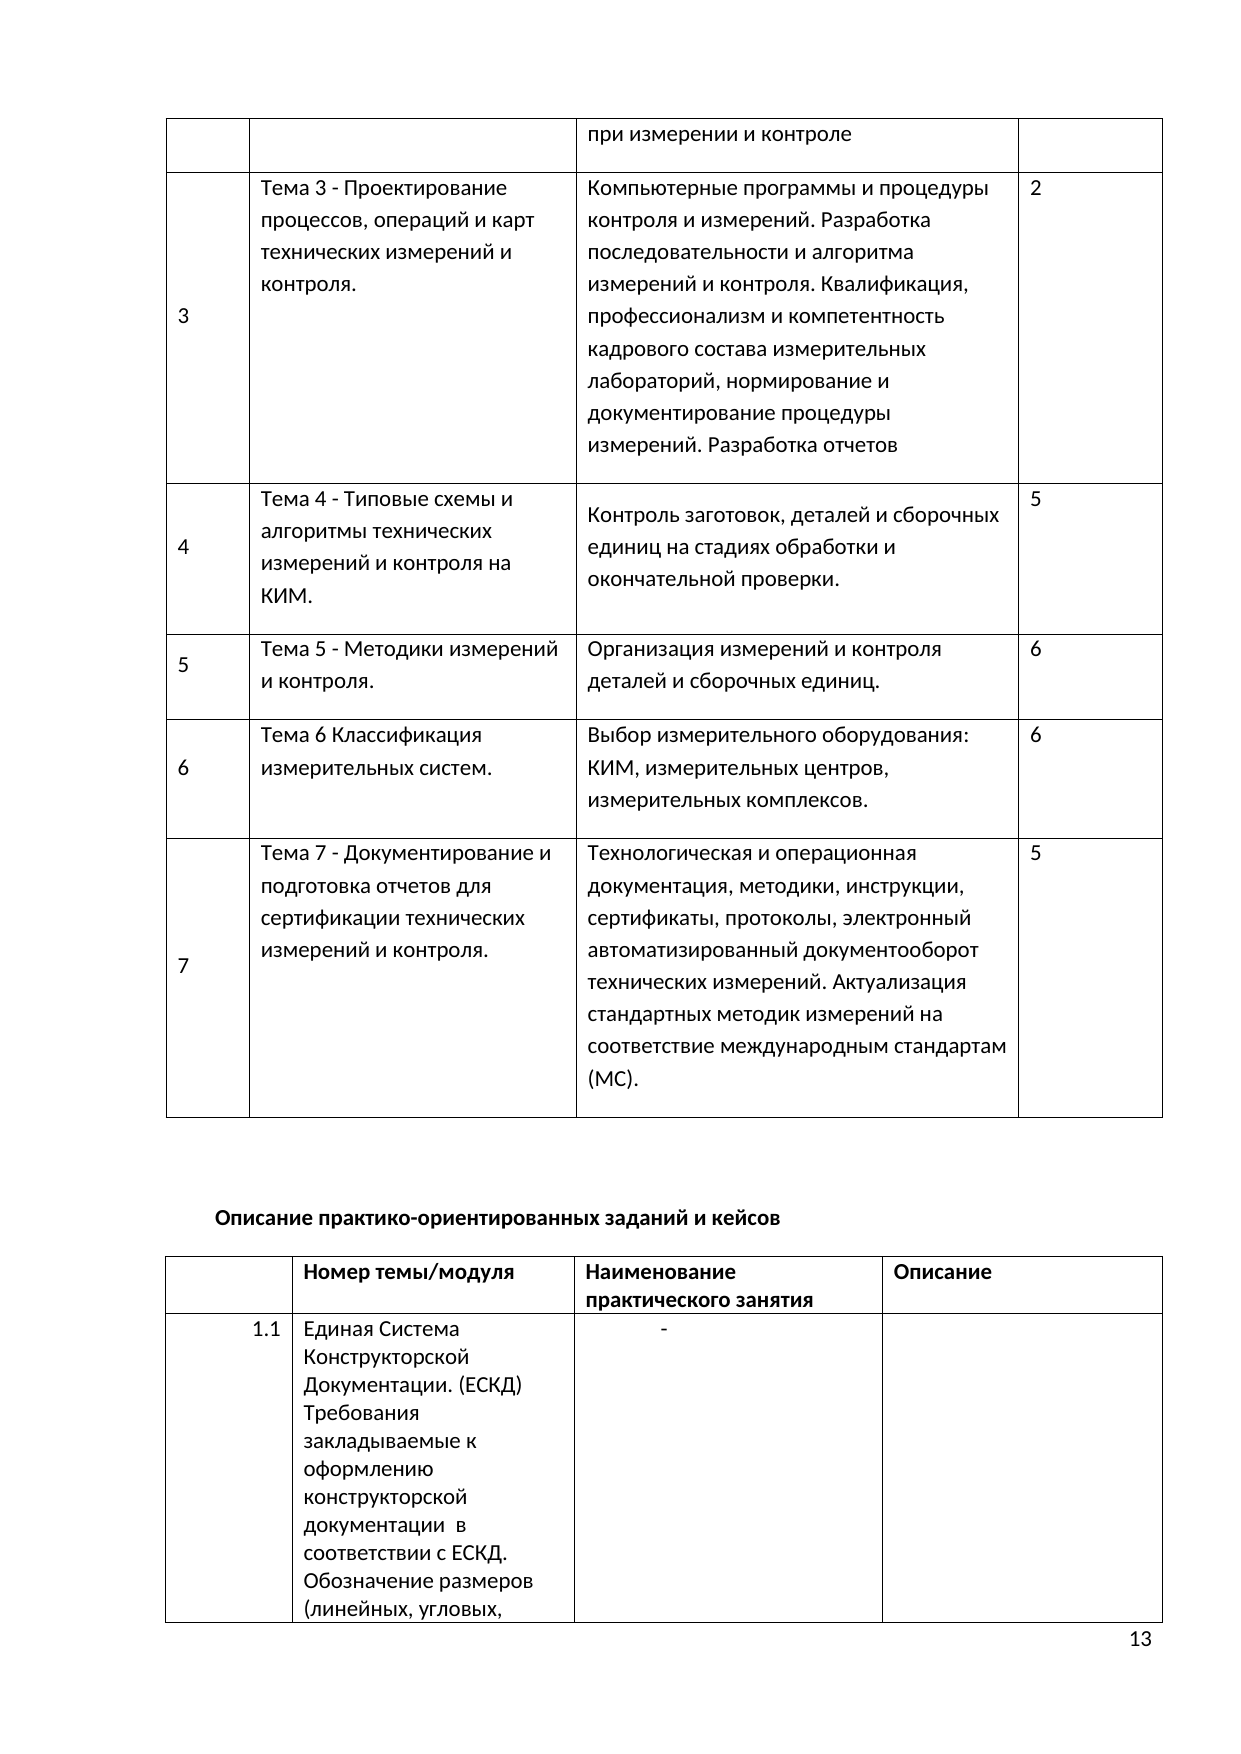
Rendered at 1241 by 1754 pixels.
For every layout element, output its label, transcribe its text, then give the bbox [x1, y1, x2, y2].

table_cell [293, 1314, 574, 1622]
table_cell Тема 7 - Документирование и подготовка отчетов для сертификации технических измерений и контроля. [250, 839, 576, 1117]
table_cell Организация измерений и контроля деталей и сборочных единиц. [577, 635, 1018, 719]
table_cell 5 [167, 635, 249, 719]
table_cell 2 [1019, 173, 1162, 483]
table_header [166, 1257, 292, 1313]
table_header Наименование практического занятия [575, 1257, 882, 1313]
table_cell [250, 119, 576, 172]
table_cell 6 [1019, 720, 1162, 837]
table_cell 5 [1019, 839, 1162, 1117]
table_cell 5 [1019, 484, 1162, 633]
table_header Номер темы/модуля [293, 1257, 574, 1313]
table_cell 1.1 [166, 1314, 292, 1622]
table_cell Контроль заготовок, деталей и сборочных единиц на стадиях обработки и окончательной проверки. [577, 484, 1018, 633]
table_cell 4 [167, 484, 249, 633]
table_cell [883, 1314, 1162, 1622]
table_cell 4 [1019, 119, 1162, 172]
table_cell Технологическая и операционная документация, методики, инструкции, сертификаты, протоколы, электронный автоматизированный документооборот технических измерений. Актуализация стандартных методик измерений на соответствие международным стандартам (МС). [577, 839, 1018, 1117]
table_cell 7 [167, 839, 249, 1117]
table_cell - [575, 1314, 882, 1622]
table_cell Тема 6 Классификация измерительных систем. [250, 720, 576, 837]
table_cell Тема 3 - Проектирование процессов, операций и карт технических измерений и контроля. [250, 173, 576, 483]
table_cell 6 [1019, 635, 1162, 719]
table_cell 3 [167, 173, 249, 483]
table_cell 6 [167, 720, 249, 837]
table_cell Выбор измерительного оборудования: КИМ, измерительных центров, измерительных комплексов. [577, 720, 1018, 837]
table_cell 2 [167, 119, 249, 172]
table_cell Компьютерные программы и процедуры контроля и измерений. Разработка последовательности и алгоритма измерений и контроля. Квалификация, профессионализм и компетентность кадрового состава измерительных лабораторий, нормирование и документирование процедуры измерений. Разработка отчетов [577, 173, 1018, 483]
list Описание практико-ориентированных заданий и кейсов [215, 1203, 1152, 1231]
table_cell Тема 4 - Типовые схемы и алгоритмы технических измерений и контроля на КИМ. [250, 484, 576, 633]
table_header Описание [883, 1257, 1162, 1313]
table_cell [577, 119, 1018, 172]
table_cell Тема 5 - Методики измерений и контроля. [250, 635, 576, 719]
